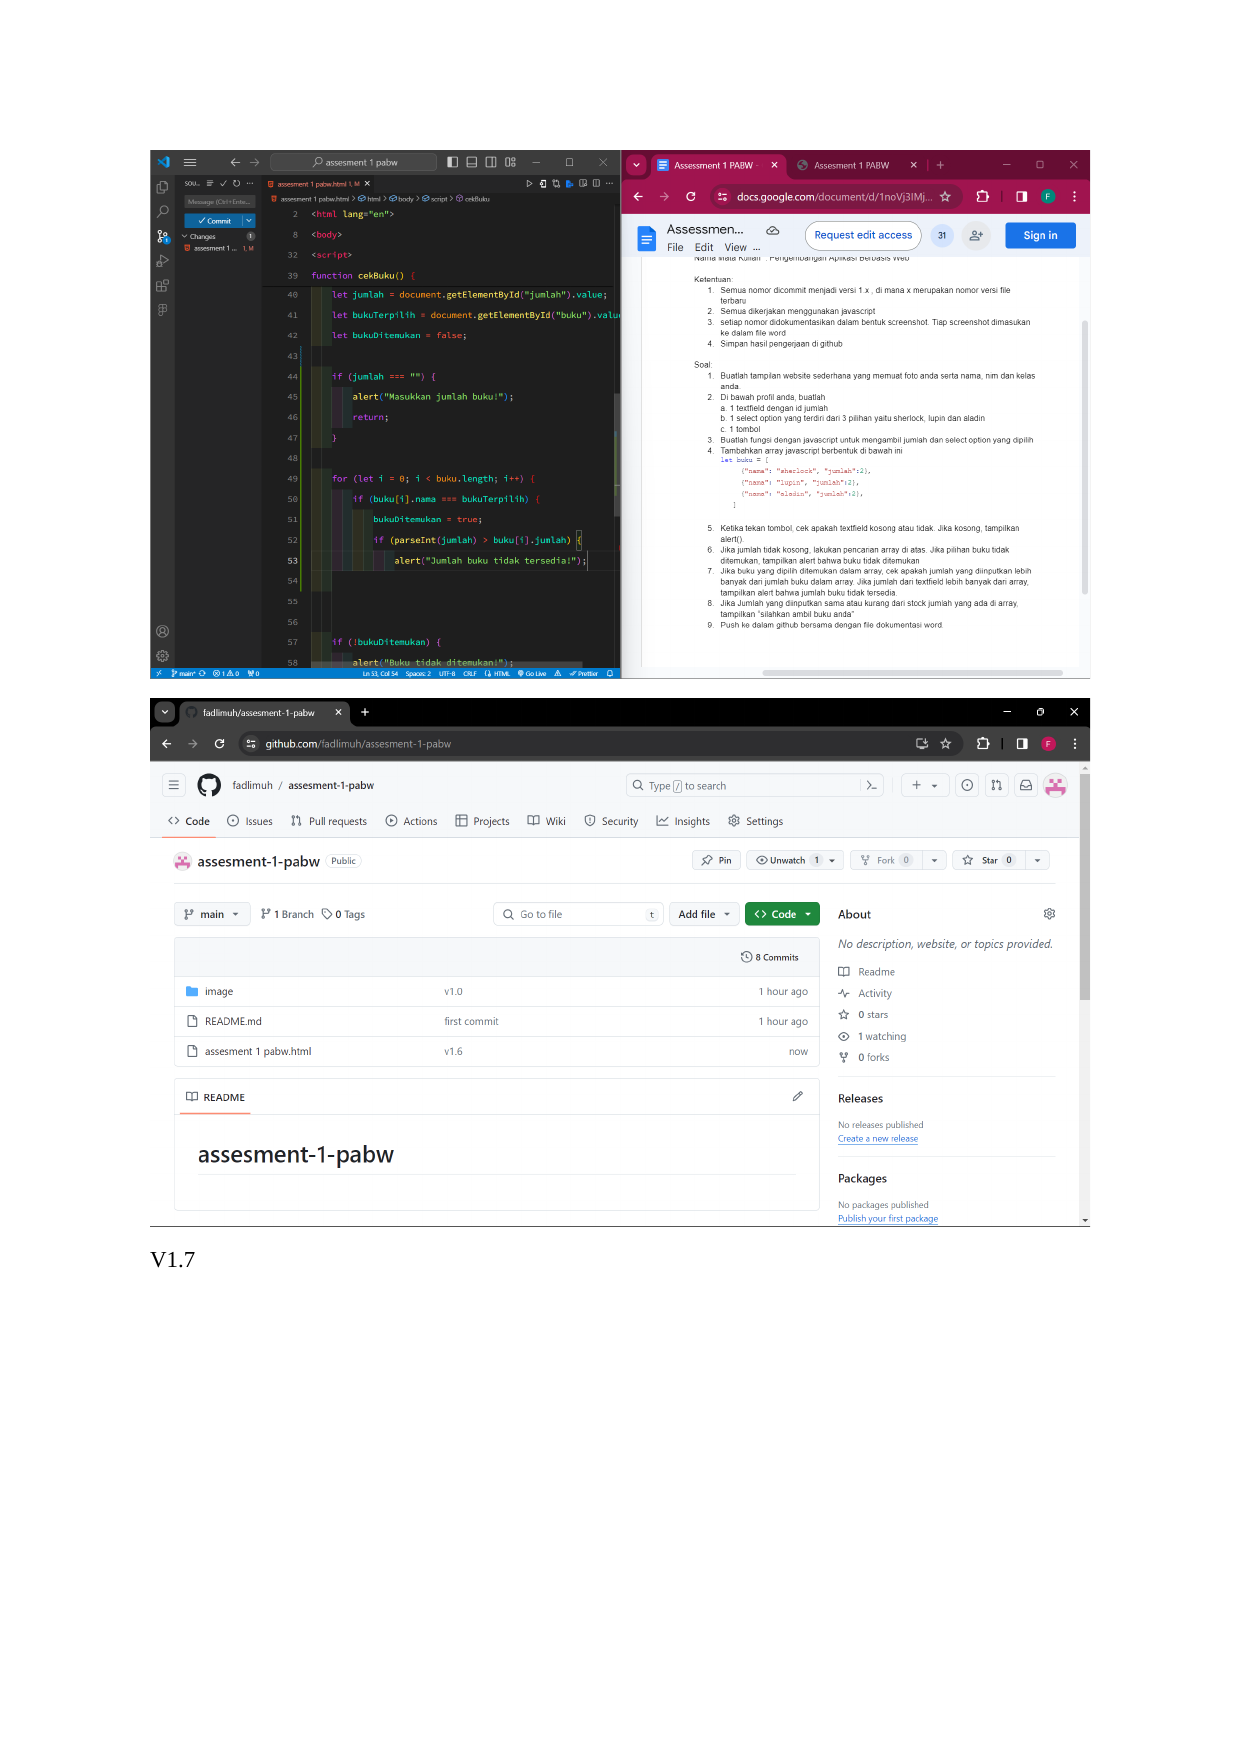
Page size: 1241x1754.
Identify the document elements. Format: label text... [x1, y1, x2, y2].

text V1.7 [150, 1246, 1090, 1272]
picture [150, 698, 1091, 1227]
picture [150, 150, 1091, 679]
